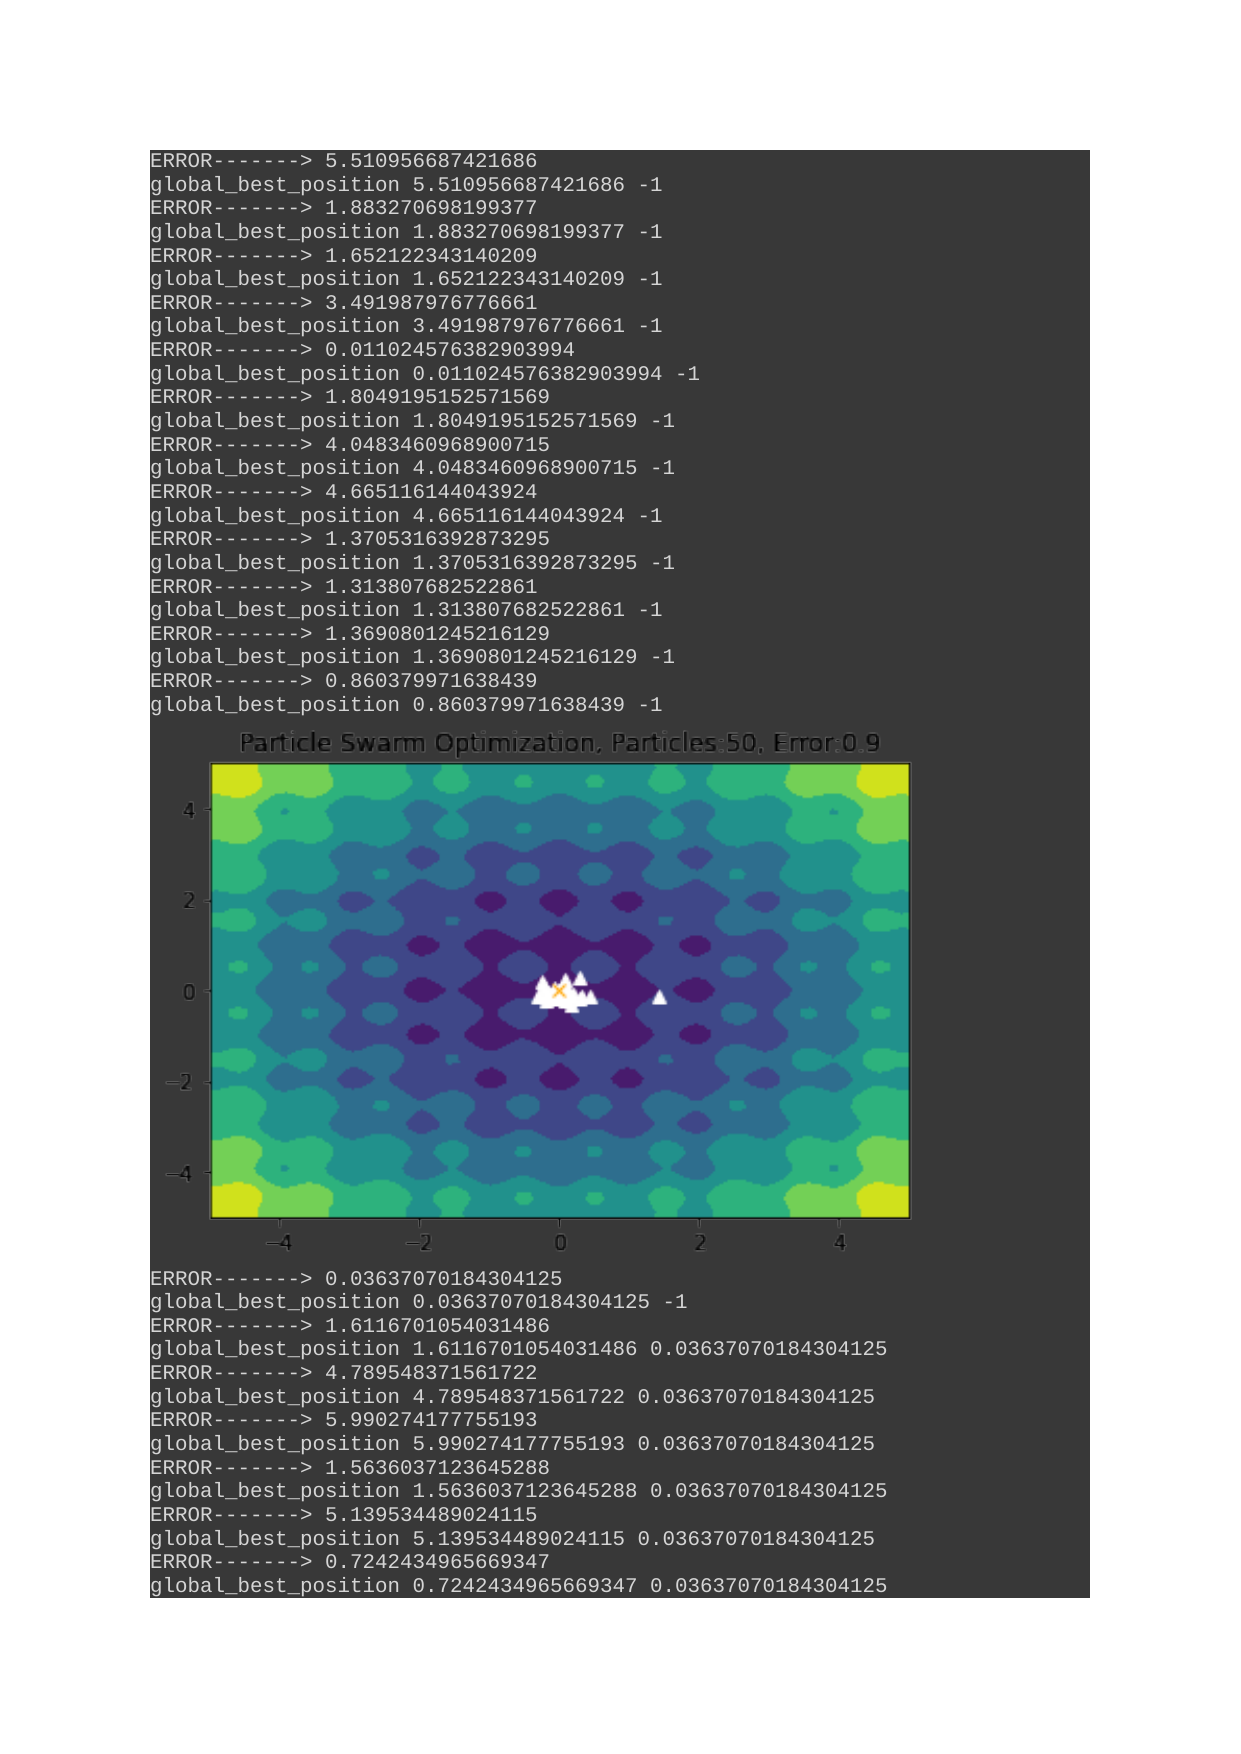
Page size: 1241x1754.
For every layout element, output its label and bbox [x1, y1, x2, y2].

picture [150, 717, 922, 1268]
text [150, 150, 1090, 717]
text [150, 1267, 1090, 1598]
